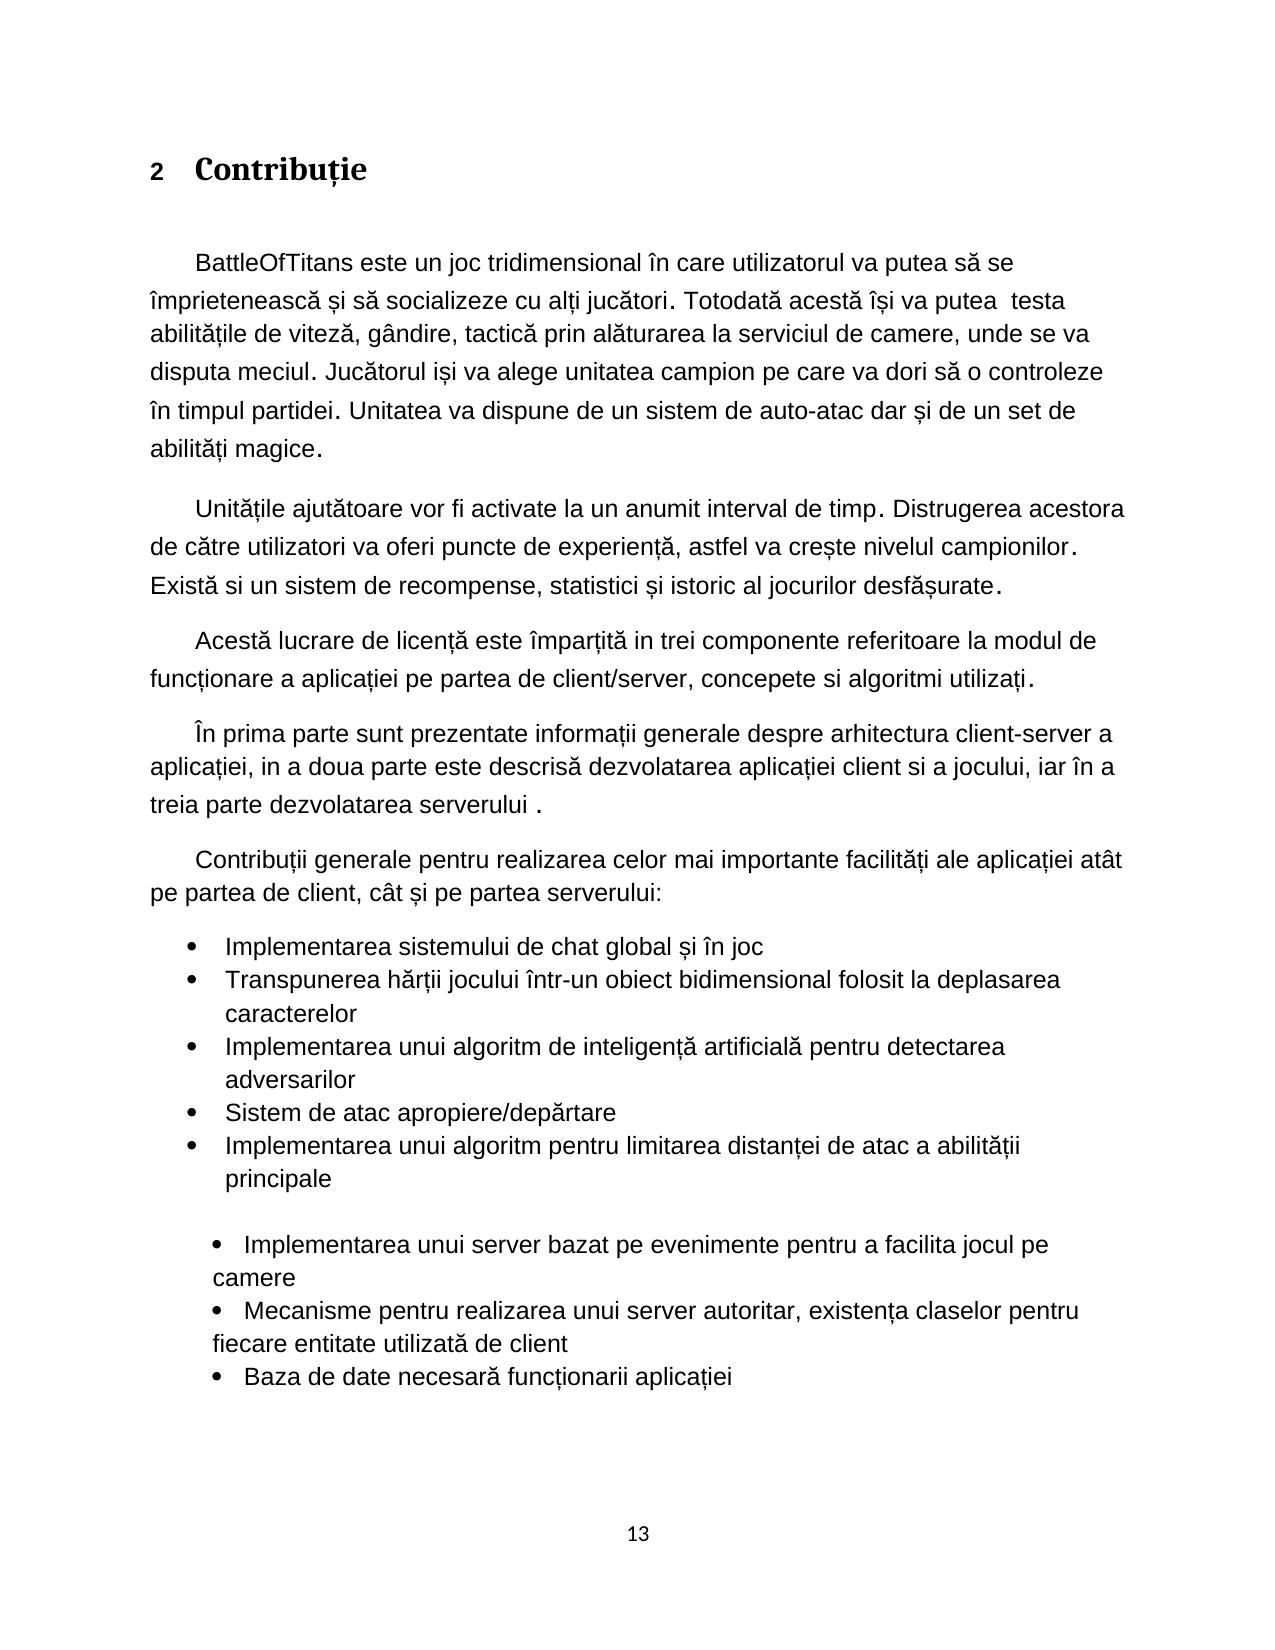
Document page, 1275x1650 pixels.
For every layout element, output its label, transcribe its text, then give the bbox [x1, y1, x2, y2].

text Unitățile ajutătoare vor fi activate la un anumit interval de timp. Distrugerea acestora de către utilizatori va oferi puncte de experiență, astfel va crește nivelul campionilor. Există si un sistem de recompense, statistici și istoric al jocurilor desfășurate. [150, 490, 1125, 600]
list Implementarea unui algoritm pentru limitarea distanței de atac a abilității principale [187, 1131, 1125, 1193]
text Acestă lucrare de licență este împarțită in trei componente referitoare la modul de funcționare a aplicației pe partea de client/server, concepete si algoritmi utilizați. [150, 626, 1125, 693]
list Implementarea unui server bazat pe evenimente pentru a facilita jocul pe camere [212, 1230, 1125, 1292]
list Implementarea unui algoritm de inteligență artificială pentru detectarea adversarilor [187, 1032, 1125, 1093]
list Implementarea sistemului de chat global și în joc [187, 932, 1125, 961]
subtitle Contribuție [150, 150, 1125, 188]
list Transpunerea hărții jocului într-un obiect bidimensional folosit la deplasarea caracterelor [187, 965, 1125, 1027]
list Mecanisme pentru realizarea unui server autoritar, existența claselor pentru fiecare entitate utilizată de client [212, 1296, 1125, 1358]
list Baza de date necesară funcționarii aplicației [212, 1362, 1125, 1391]
text BattleOfTitans este un joc tridimensional în care utilizatorul va putea să se împrietenească și să socializeze cu alți jucători. Totodată acestă își va putea testa abilitățile de viteză, gândire, tactică prin alăturarea la serviciul de camere, unde se va disputa meciul. Jucătorul iși va alege unitatea campion pe care va dori să o controleze în timpul partidei. Unitatea va dispune de un sistem de auto-atac dar și de un set de abilități magice. [150, 248, 1125, 464]
text Contribuții generale pentru realizarea celor mai importante facilități ale aplicației atât pe partea de client, cât și pe partea serverului: [150, 845, 1125, 907]
text În prima parte sunt prezentate informații generale despre arhitectura client-server a aplicației, in a doua parte este descrisă dezvolatarea aplicației client si a jocului, iar în a treia parte dezvolatarea serverului . [150, 719, 1125, 819]
list Sistem de atac apropiere/depărtare [187, 1098, 1125, 1127]
